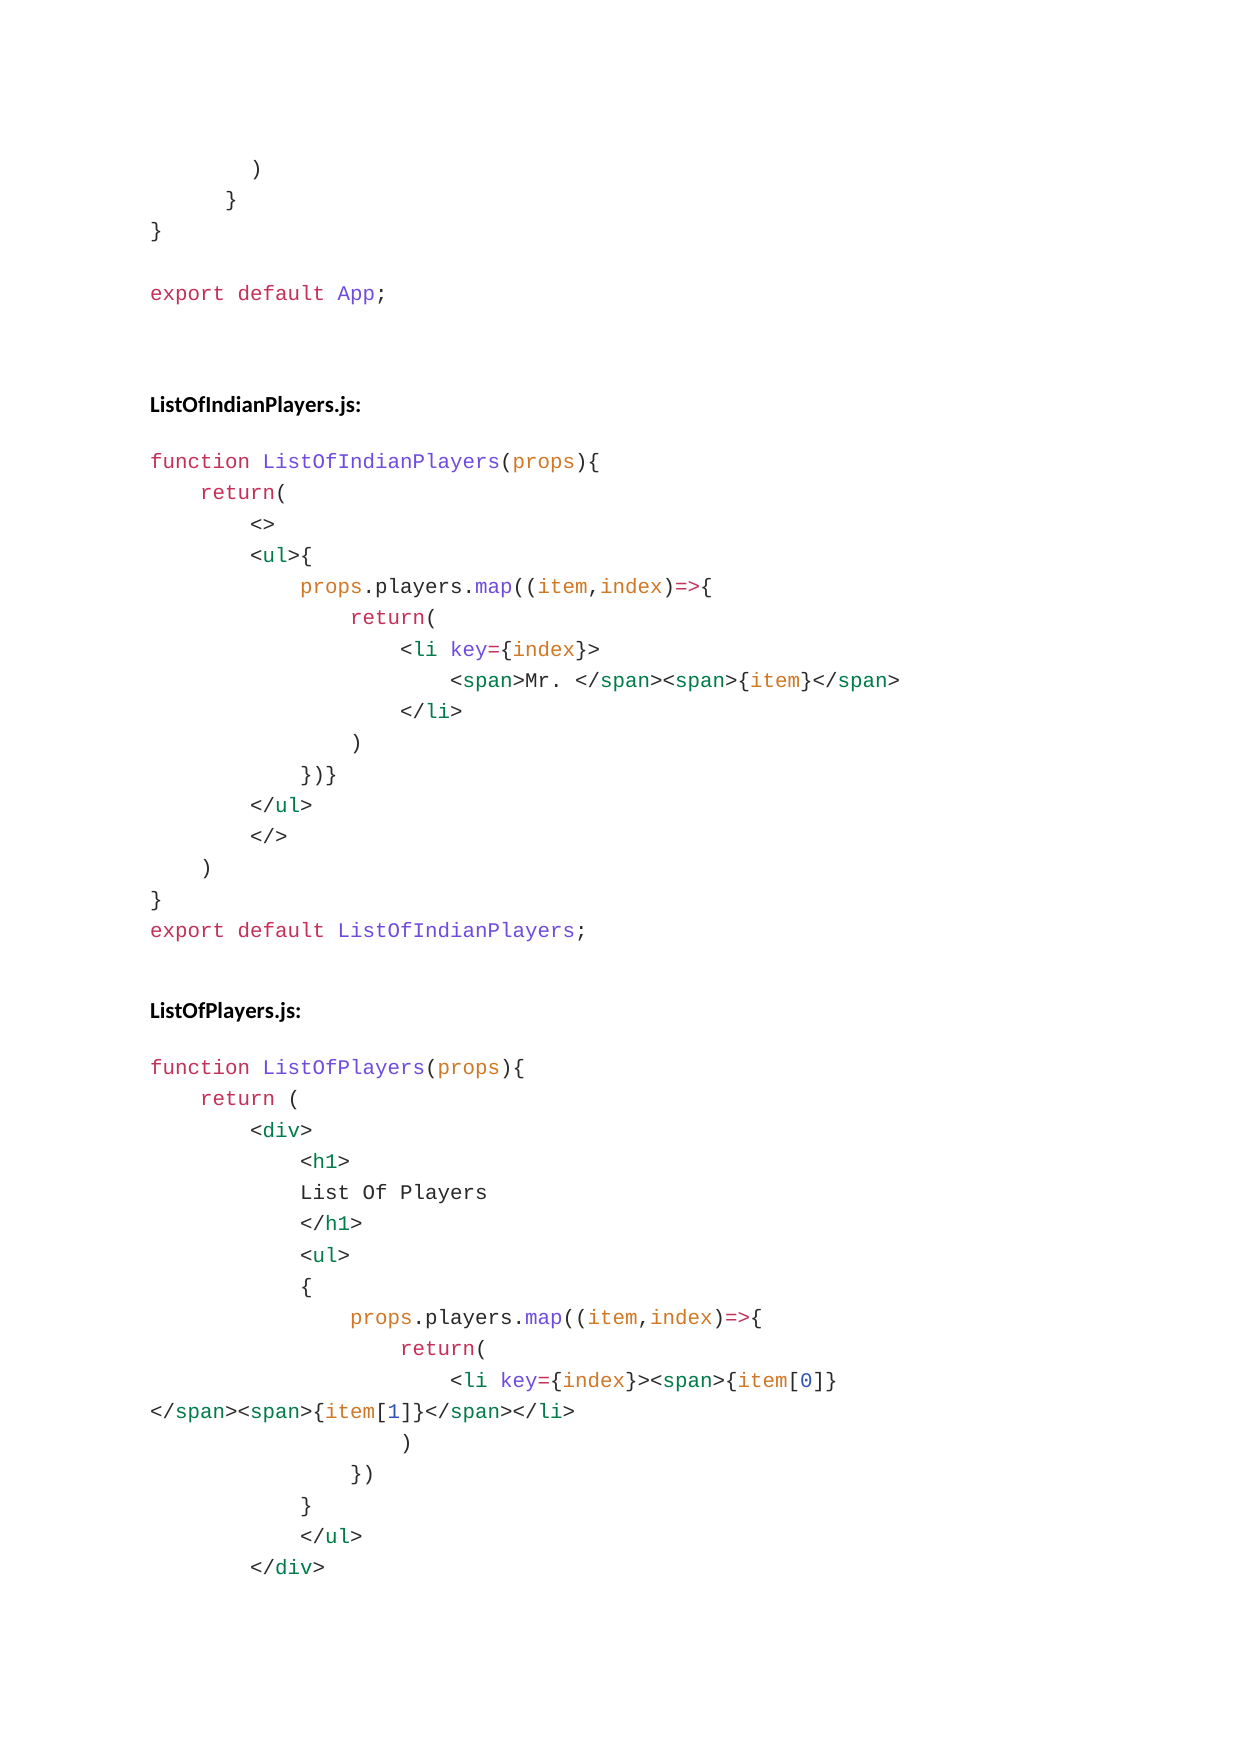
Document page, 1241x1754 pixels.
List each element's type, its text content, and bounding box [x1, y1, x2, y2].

text export default ListOfIndianPlayers; [150, 912, 1090, 943]
text } [150, 881, 1090, 912]
text </ul> [150, 787, 1090, 818]
text ) [150, 1424, 1090, 1456]
text <h1> [150, 1143, 1090, 1174]
text } [150, 212, 1090, 244]
text <div> [150, 1112, 1090, 1143]
text </li> [150, 693, 1090, 725]
text function ListOfPlayers(props){ [150, 1049, 1090, 1081]
text </> [150, 818, 1090, 850]
text function ListOfIndianPlayers(props){ [150, 443, 1090, 475]
text ) [150, 150, 1090, 181]
text </ul> [150, 1518, 1090, 1549]
text <span>Mr. </span><span>{item}</span> [150, 662, 1090, 693]
text ) [150, 850, 1090, 881]
text props.players.map((item,index)=>{ [150, 1299, 1090, 1331]
text ListOfIndianPlayers.js: [150, 391, 1090, 418]
text ) [150, 725, 1090, 756]
text export default App; [150, 275, 1090, 306]
text return ( [150, 1081, 1090, 1112]
text <li key={index}><span>{item[0]} </span><span>{item[1]}</span></li> [150, 1362, 1090, 1424]
text </h1> [150, 1206, 1090, 1237]
text <li key={index}> [150, 631, 1090, 662]
text }) [150, 1456, 1090, 1487]
text props.players.map((item,index)=>{ [150, 568, 1090, 600]
text List Of Players [150, 1174, 1090, 1206]
text <ul> [150, 1237, 1090, 1268]
text </div> [150, 1549, 1090, 1581]
text ListOfPlayers.js: [150, 997, 1090, 1024]
text return( [150, 475, 1090, 506]
text { [150, 1268, 1090, 1299]
text } [150, 1487, 1090, 1518]
text } [150, 181, 1090, 212]
text return( [150, 600, 1090, 631]
text return( [150, 1331, 1090, 1362]
text <> [150, 506, 1090, 537]
text <ul>{ [150, 537, 1090, 568]
text })} [150, 756, 1090, 787]
